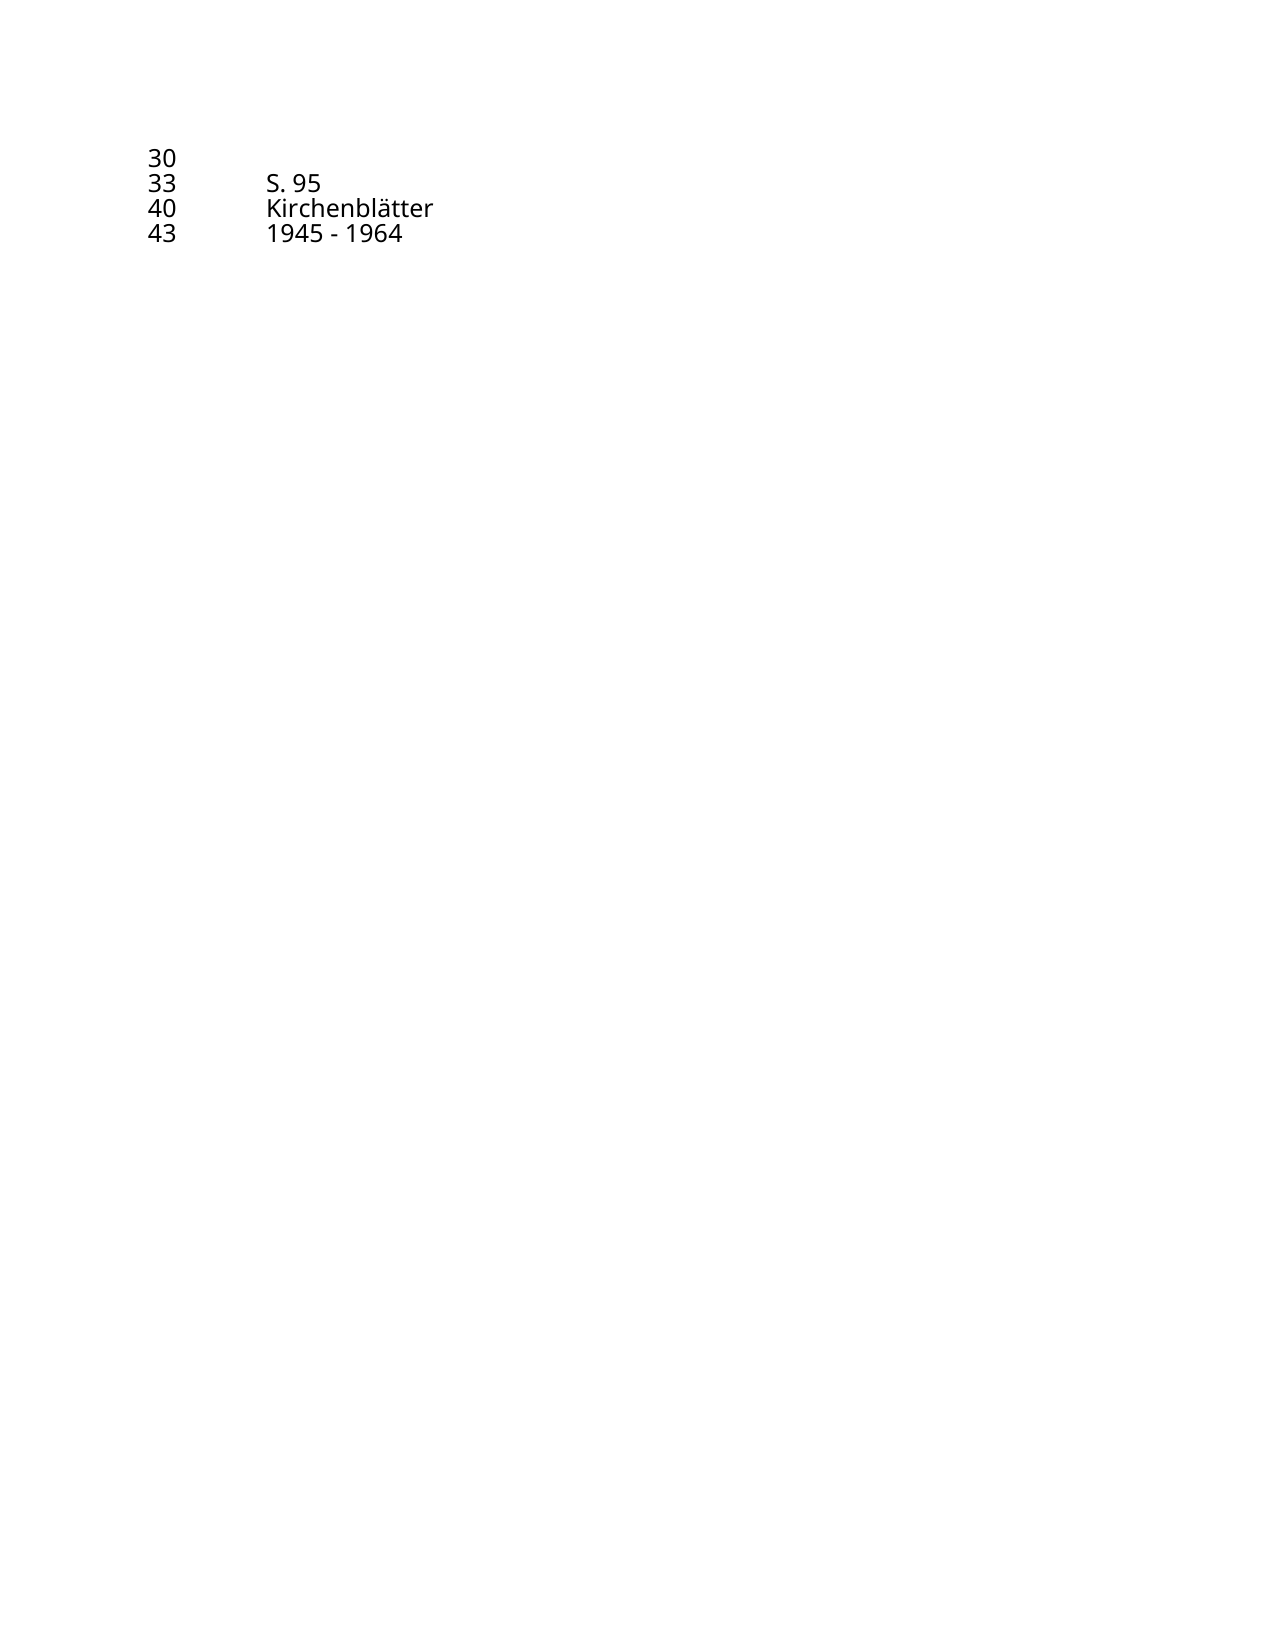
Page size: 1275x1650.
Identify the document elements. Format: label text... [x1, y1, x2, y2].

text 40 s[Kirchenblätter]s [148, 198, 1127, 223]
text 33 S. 95 [148, 173, 1127, 198]
text 43 1945 - 1964 [148, 223, 1127, 248]
text 30 <-> [148, 148, 1127, 173]
